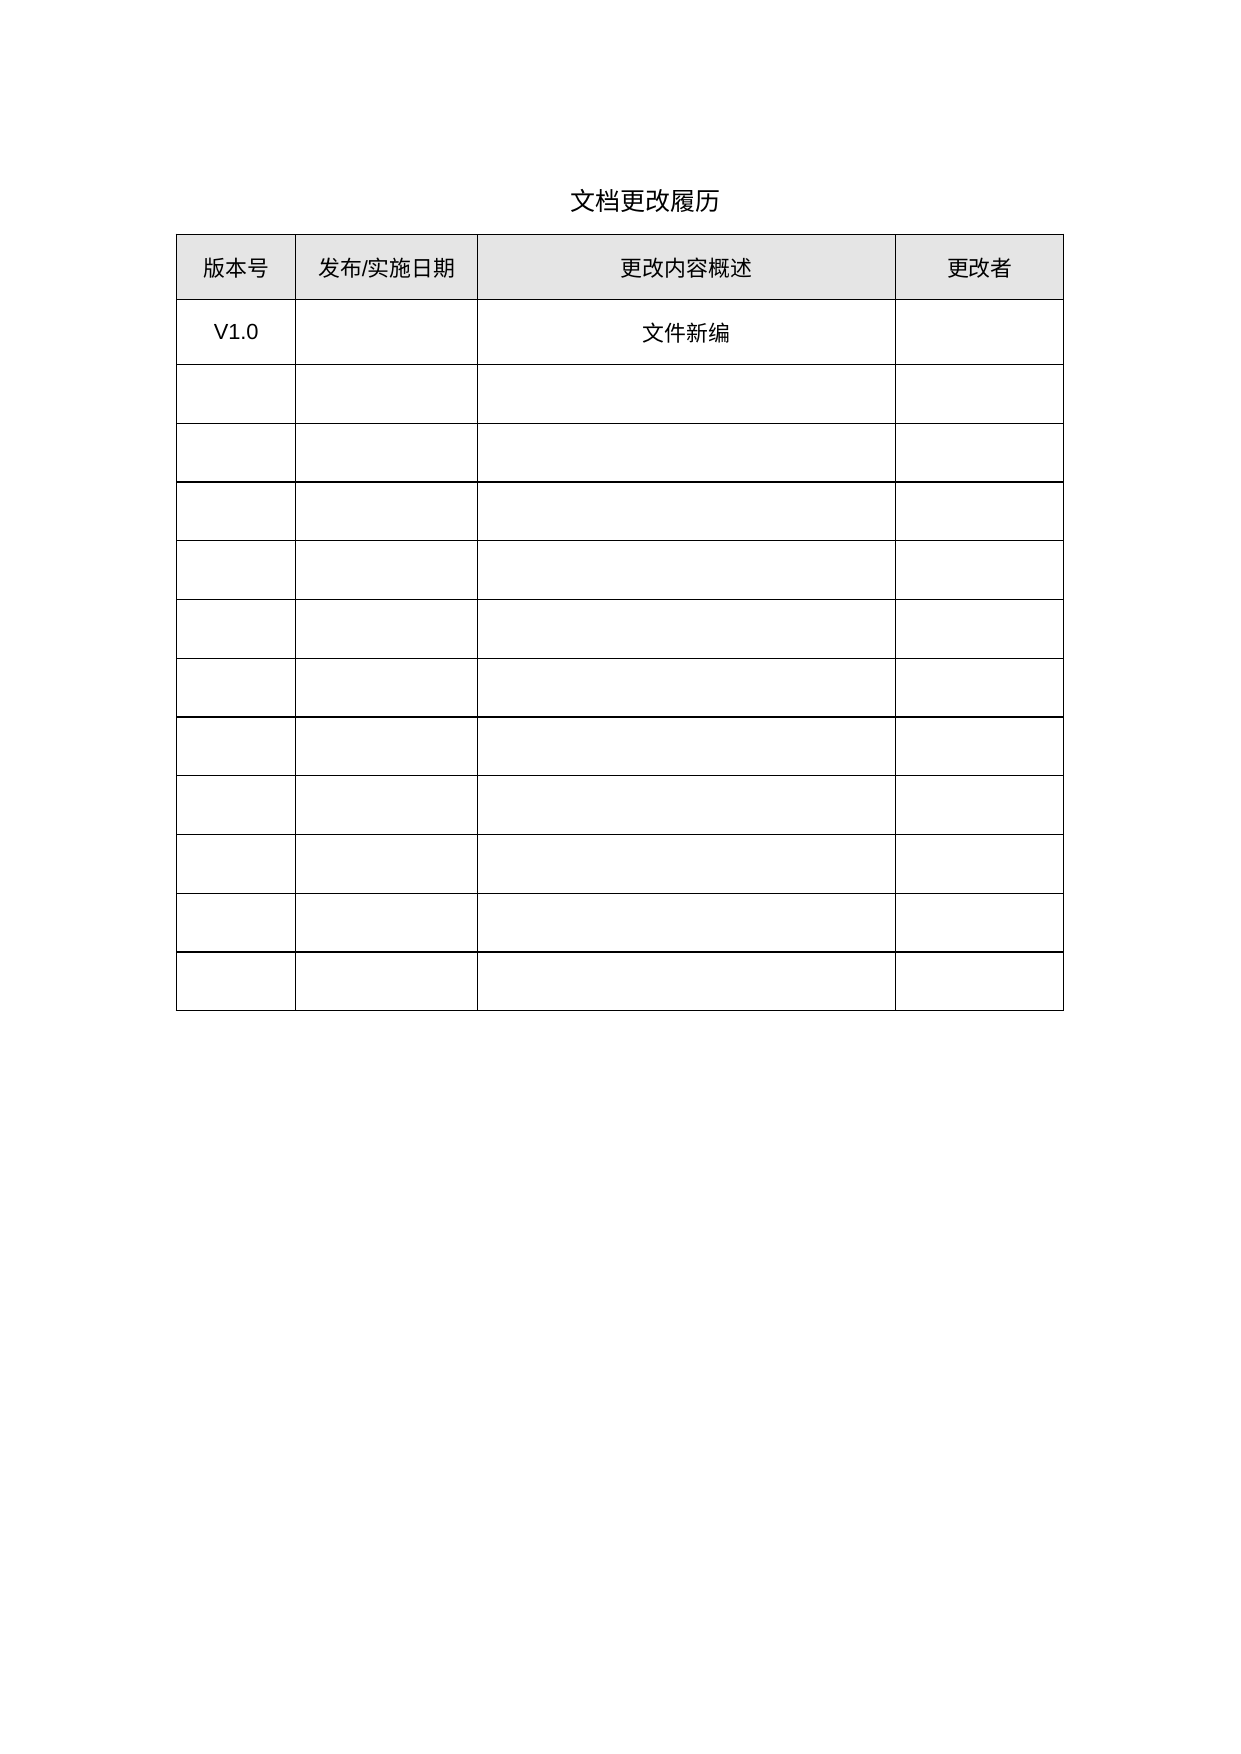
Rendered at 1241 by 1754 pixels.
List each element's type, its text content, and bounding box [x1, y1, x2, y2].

table_cell [478, 835, 895, 893]
text 文档更改履历 [187, 181, 1053, 217]
table_cell V1.0 [177, 300, 295, 364]
table_header 发布/实施日期 [296, 235, 477, 299]
table_cell [896, 300, 1063, 364]
table_cell [177, 776, 295, 834]
table_cell [478, 365, 895, 423]
table_cell [296, 483, 477, 540]
table_cell [296, 600, 477, 658]
table_cell [296, 659, 477, 716]
table_cell [296, 365, 477, 423]
table_cell [478, 600, 895, 658]
table_cell [296, 776, 477, 834]
table_cell [896, 776, 1063, 834]
table_cell [896, 424, 1063, 481]
table_cell [478, 776, 895, 834]
table_cell [296, 300, 477, 364]
table_cell [896, 541, 1063, 599]
table_cell [177, 659, 295, 716]
table_cell [177, 365, 295, 423]
table_cell [896, 718, 1063, 775]
table_cell [177, 600, 295, 658]
table_cell [296, 835, 477, 893]
table_cell 文件新编 [478, 300, 895, 364]
table_cell [296, 424, 477, 481]
table_cell [296, 953, 477, 1010]
table_cell [478, 894, 895, 951]
table_cell [478, 718, 895, 775]
table_header 更改内容概述 [478, 235, 895, 299]
table_cell [478, 483, 895, 540]
table_cell [177, 718, 295, 775]
table_cell [478, 659, 895, 716]
table_cell [478, 541, 895, 599]
table_cell [896, 600, 1063, 658]
table_header 更改者 [896, 235, 1063, 299]
table_cell [896, 835, 1063, 893]
table_cell [478, 424, 895, 481]
table_cell [478, 953, 895, 1010]
table_cell [896, 953, 1063, 1010]
table_cell [177, 483, 295, 540]
table_cell [296, 541, 477, 599]
table_cell [177, 835, 295, 893]
table_cell [296, 894, 477, 951]
table_cell [896, 659, 1063, 716]
table_cell [896, 365, 1063, 423]
table_cell [296, 718, 477, 775]
table_cell [177, 541, 295, 599]
table_cell [896, 894, 1063, 951]
table_header 版本号 [177, 235, 295, 299]
table_cell [177, 953, 295, 1010]
table_cell [896, 483, 1063, 540]
table_cell [177, 424, 295, 481]
table_cell [177, 894, 295, 951]
